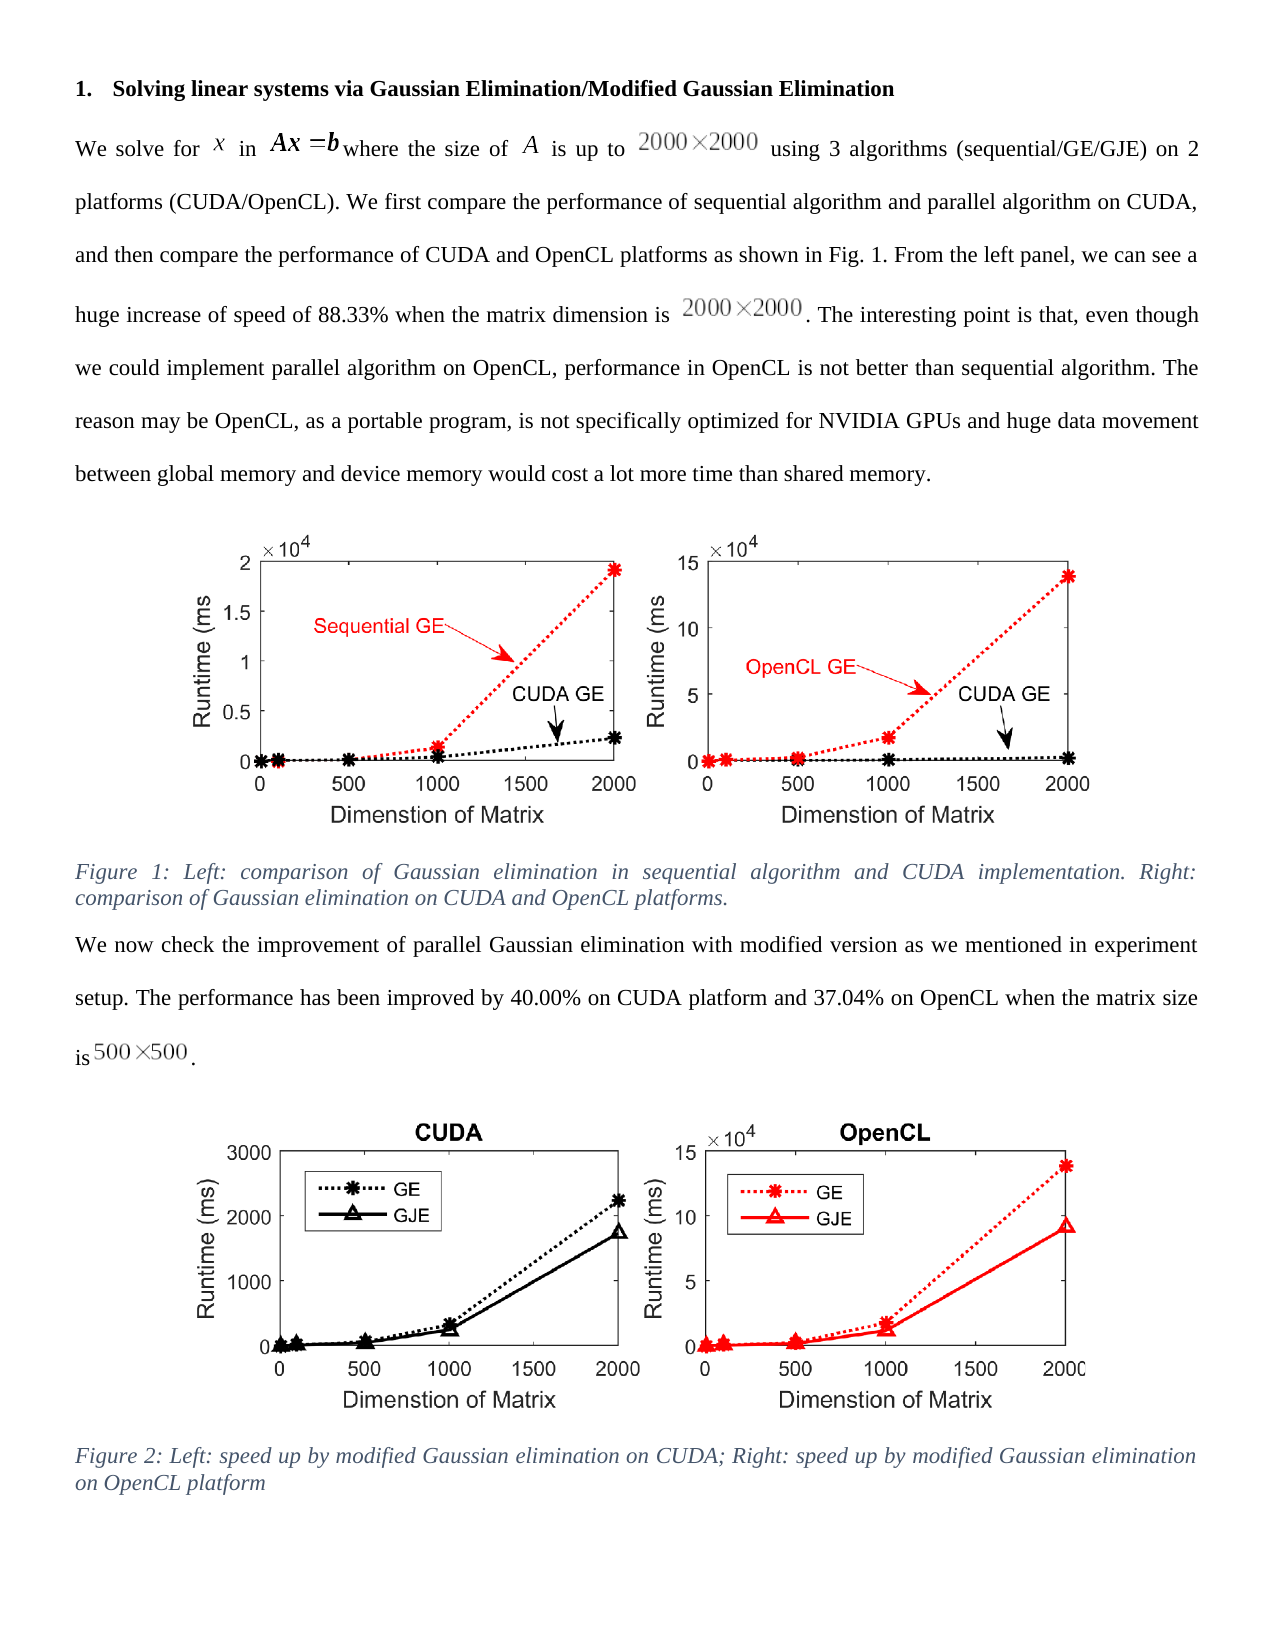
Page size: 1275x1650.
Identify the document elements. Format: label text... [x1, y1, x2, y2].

list Solving linear systems via Gaussian Elimination/Modified Gaussian Elimination [75, 75, 1200, 101]
text Figure 1: Left: comparison of Gaussian elimination in sequential algorithm and CUDA implementation. Right: comparison of Gaussian elimination on CUDA and OpenCL platforms. [75, 858, 1200, 910]
picture [185, 528, 1090, 829]
text We now check the improvement of parallel Gaussian elimination with modified version as we mentioned in experiment setup. The performance has been improved by 40.00% on CUDA platform and 37.04% on OpenCL when the matrix size is. [75, 931, 1200, 1071]
text Figure 2: Left: speed up by modified Gaussian elimination on CUDA; Right: speed up by modified Gaussian elimination on OpenCL platform [75, 1443, 1200, 1495]
text We solve for in where the size of is up to using 3 algorithms (sequential/GE/GJE) on 2 platforms (CUDA/OpenCL). We first compare the performance of sequential algorithm and parallel algorithm on CUDA, and then compare the performance of CUDA and OpenCL platforms as shown in Fig. 1. From the left panel, we can see a huge increase of speed of 88.33% when the matrix dimension is . The interesting point is that, even though we could implement parallel algorithm on OpenCL, performance in OpenCL is not better than sequential algorithm. The reason may be OpenCL, as a portable program, is not specifically optimized for NVIDIA GPUs and huge data movement between global memory and device memory would cost a lot more time than shared memory. [75, 128, 1200, 486]
picture [190, 1113, 1086, 1414]
